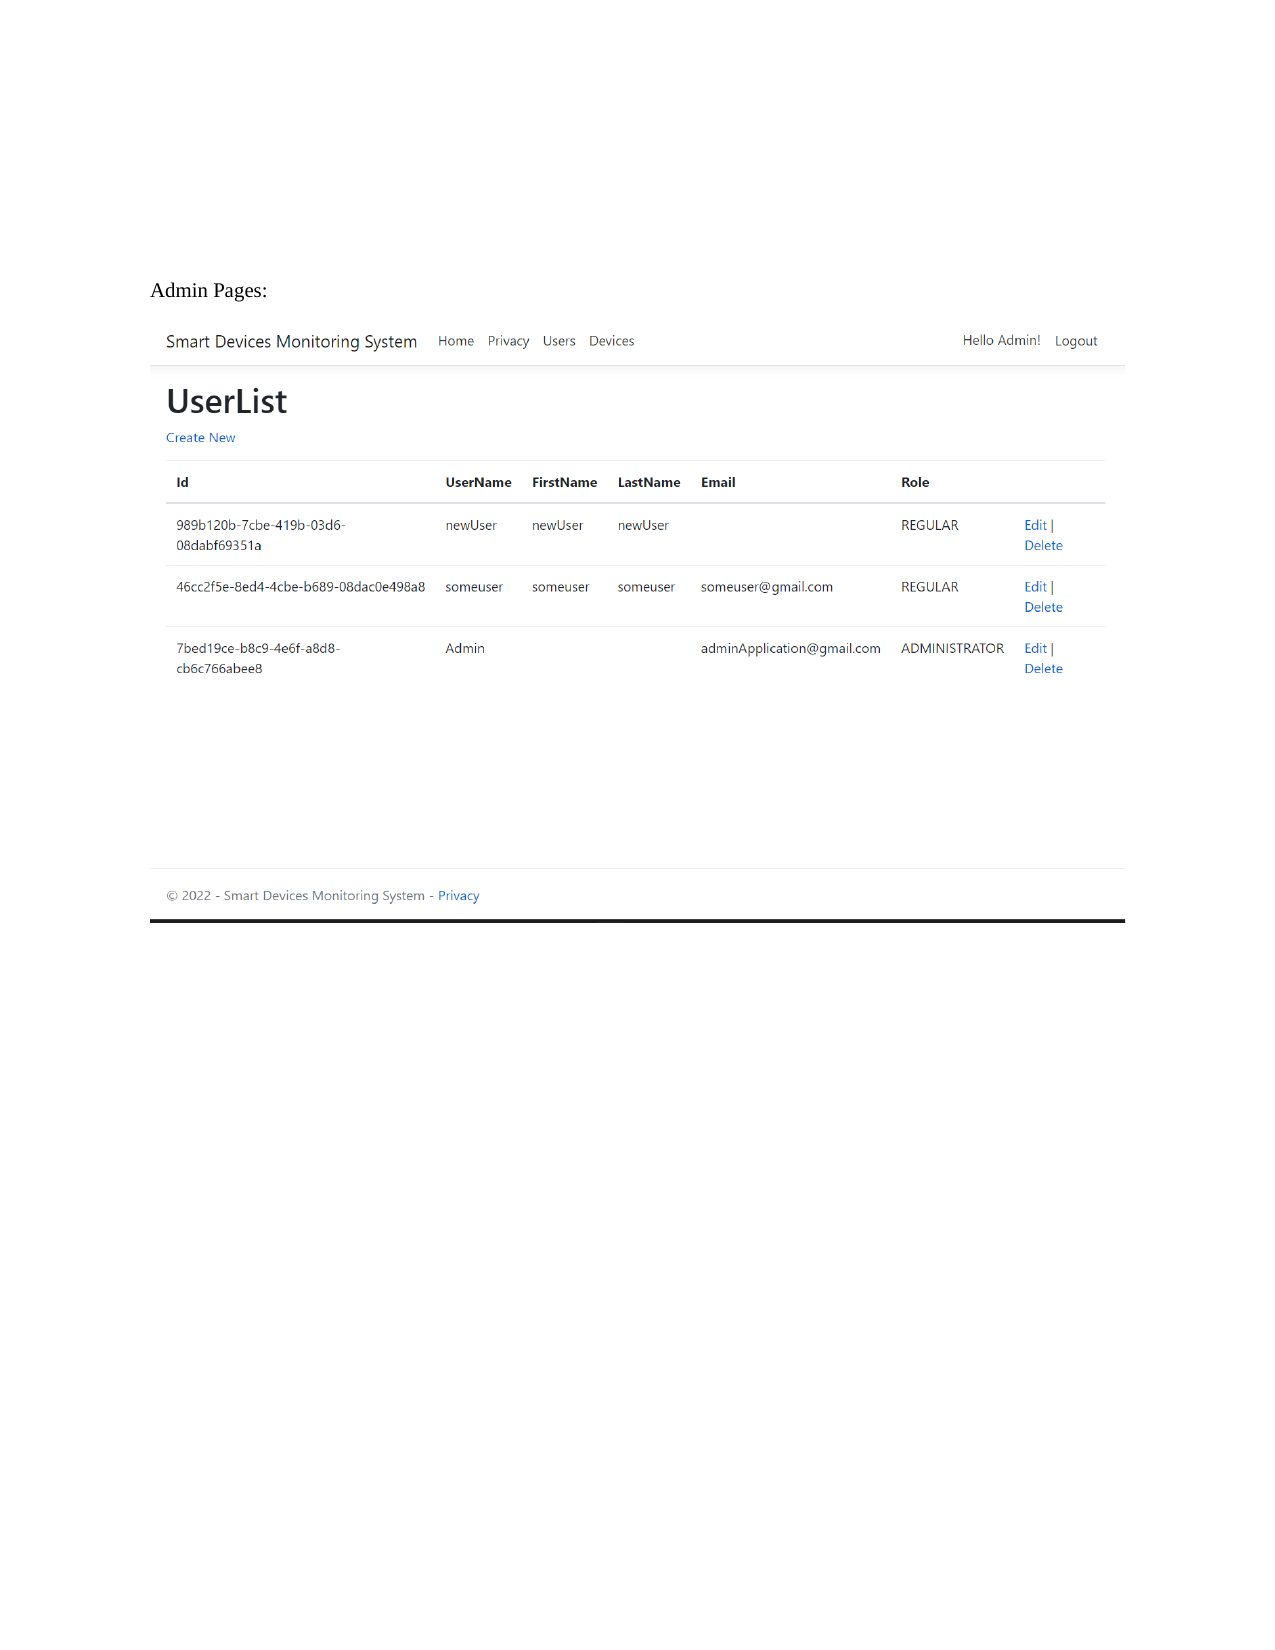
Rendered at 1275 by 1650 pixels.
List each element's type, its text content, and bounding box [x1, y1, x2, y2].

picture [150, 320, 1125, 923]
text Admin Pages: [150, 278, 1125, 302]
